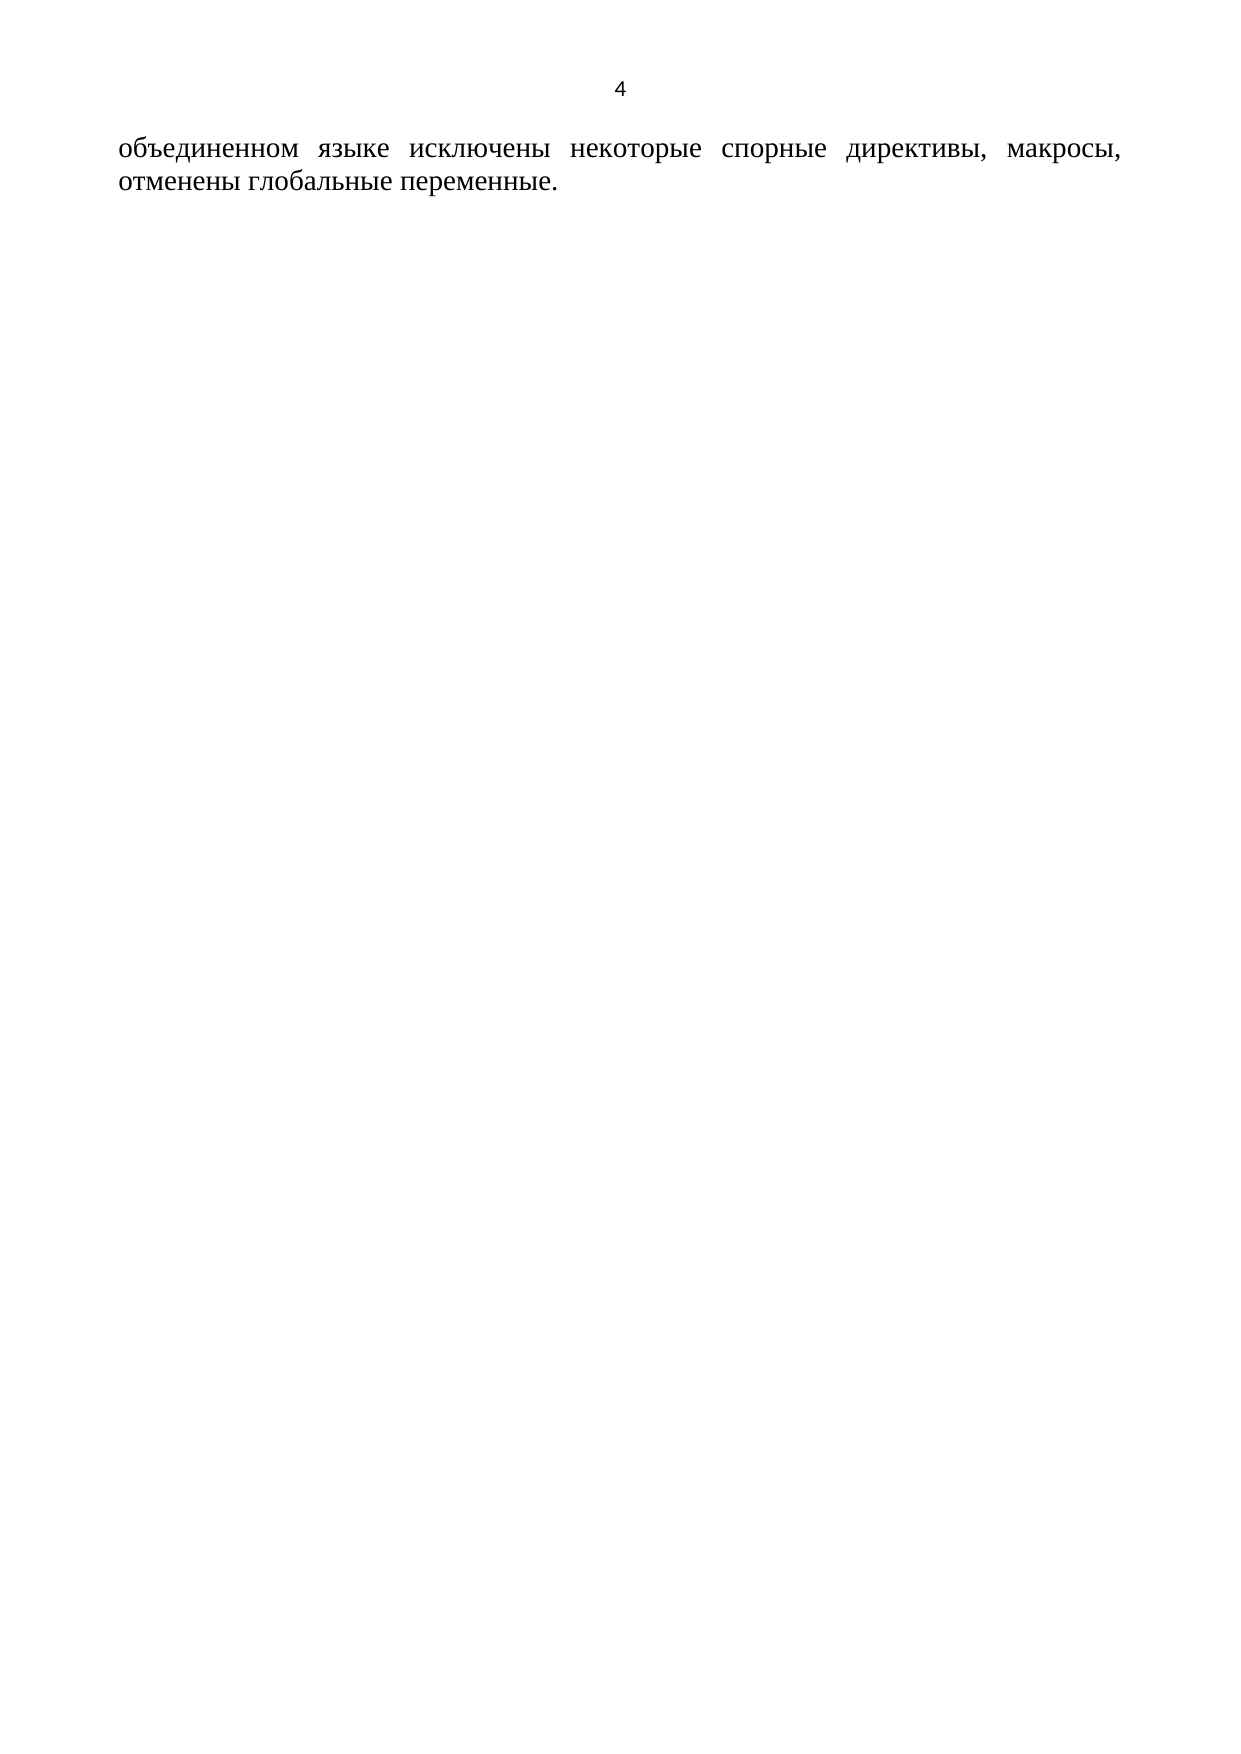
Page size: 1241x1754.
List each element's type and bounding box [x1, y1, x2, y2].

text [118, 130, 1122, 197]
